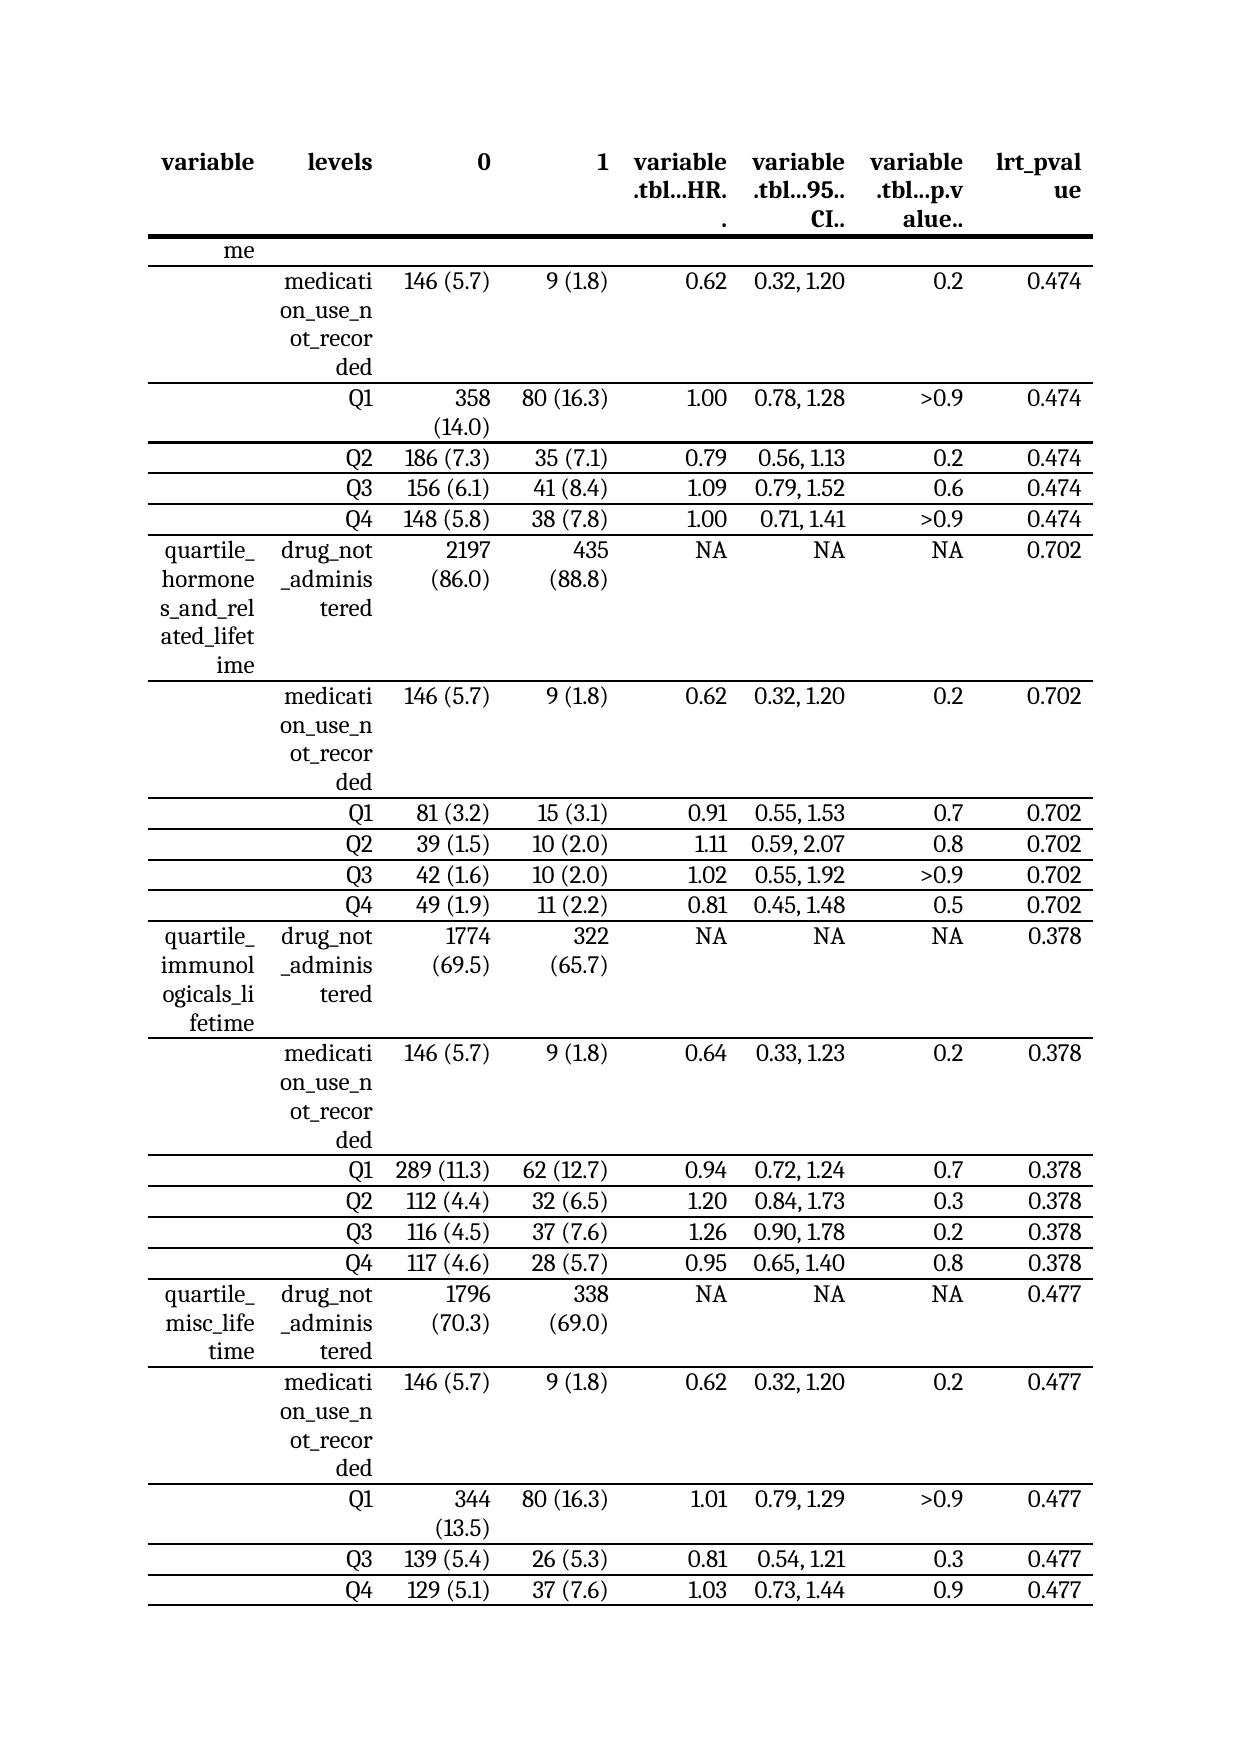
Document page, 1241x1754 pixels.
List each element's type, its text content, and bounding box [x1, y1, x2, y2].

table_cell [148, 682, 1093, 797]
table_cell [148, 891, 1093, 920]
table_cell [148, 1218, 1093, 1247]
table_header levels [266, 148, 384, 234]
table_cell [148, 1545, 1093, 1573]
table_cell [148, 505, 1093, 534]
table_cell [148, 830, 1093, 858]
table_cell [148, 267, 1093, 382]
table_header lrt_pvalue [974, 148, 1093, 234]
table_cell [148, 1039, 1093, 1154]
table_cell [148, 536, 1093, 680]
table_header variable [148, 148, 266, 234]
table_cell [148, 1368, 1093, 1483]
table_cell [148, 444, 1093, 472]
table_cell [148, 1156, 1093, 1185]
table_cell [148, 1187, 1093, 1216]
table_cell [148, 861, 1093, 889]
table_header 1 [502, 148, 620, 234]
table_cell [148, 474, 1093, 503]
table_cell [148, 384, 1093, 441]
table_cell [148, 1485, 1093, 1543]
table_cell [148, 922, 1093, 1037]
table_header variable.tbl...95..CI.. [738, 148, 856, 234]
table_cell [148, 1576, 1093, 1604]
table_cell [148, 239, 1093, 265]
table_header variable.tbl...HR.. [620, 148, 738, 234]
table_header 0 [384, 148, 502, 234]
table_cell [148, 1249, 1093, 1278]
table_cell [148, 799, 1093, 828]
table_header variable.tbl...p.value.. [856, 148, 974, 234]
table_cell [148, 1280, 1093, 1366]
